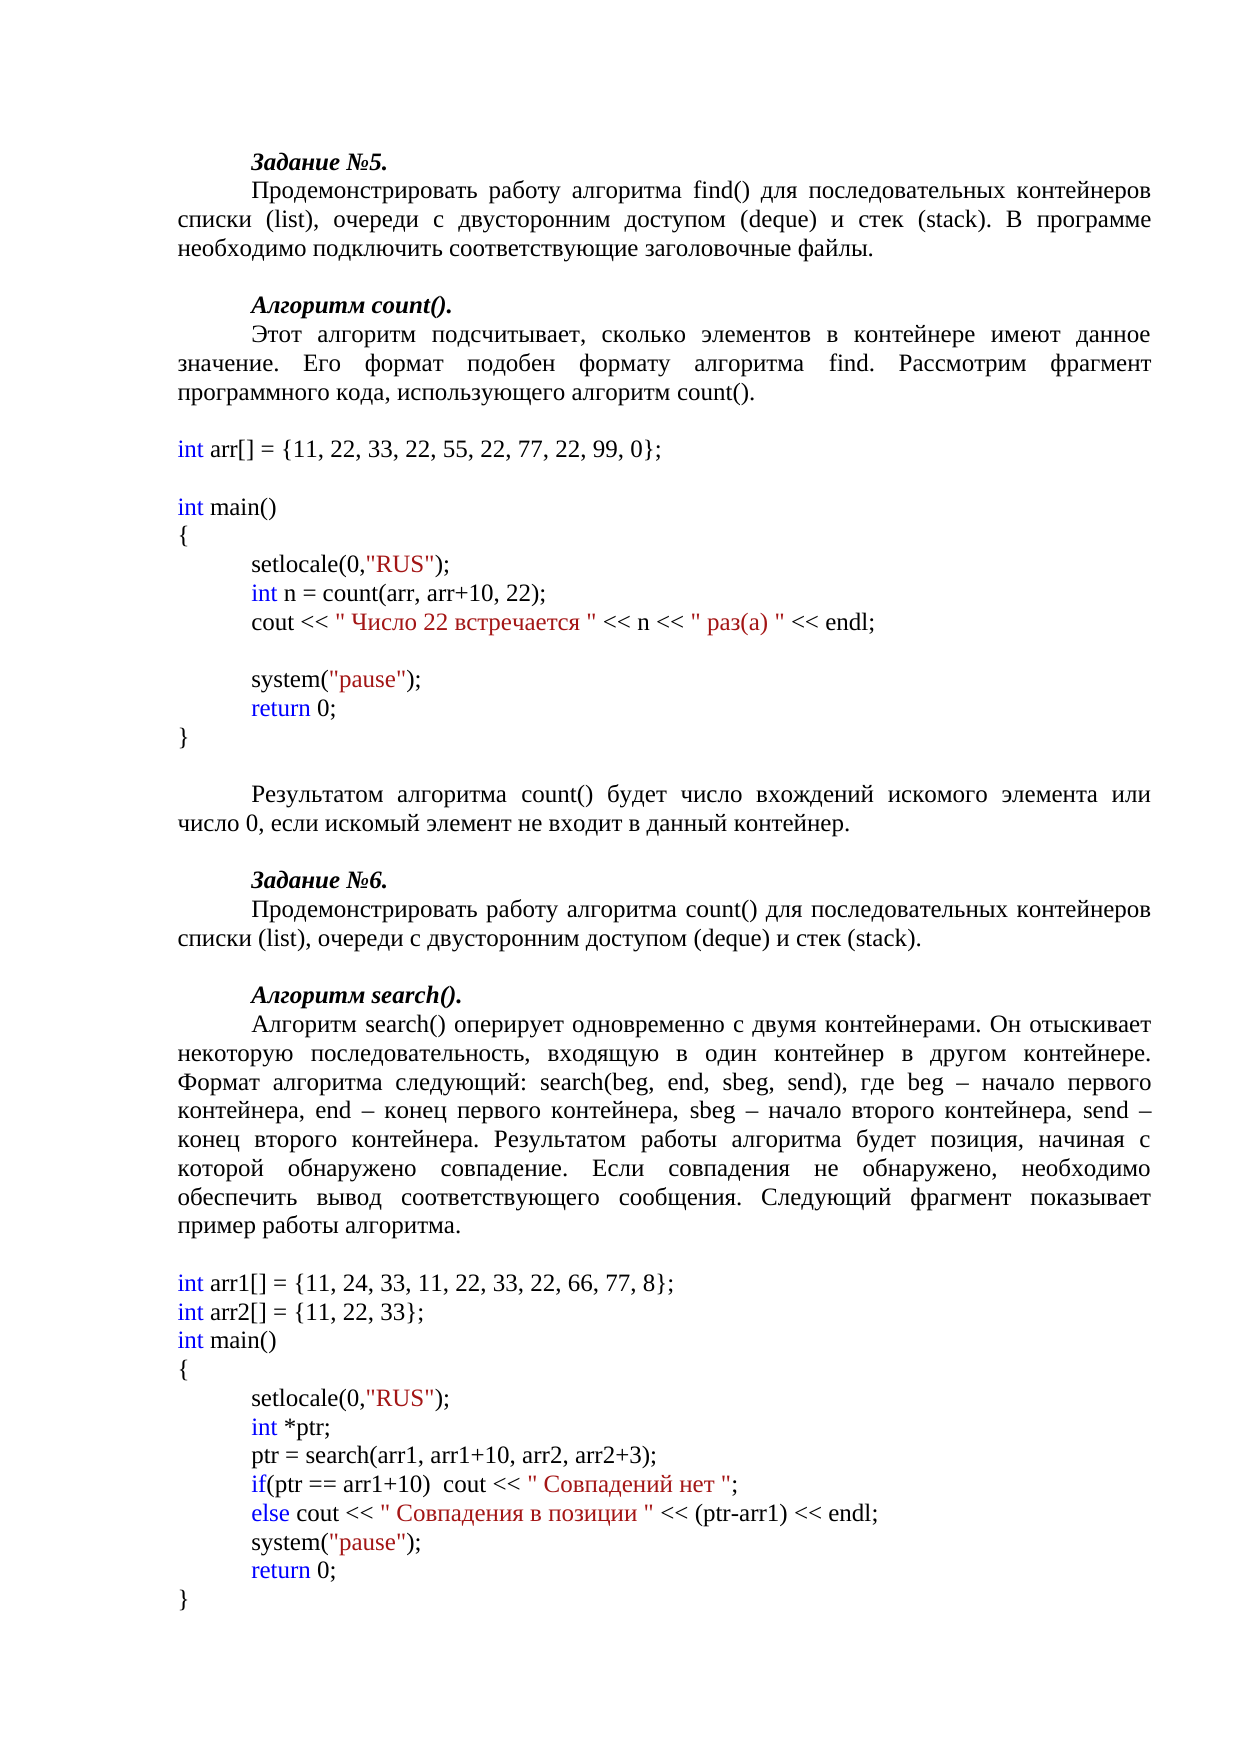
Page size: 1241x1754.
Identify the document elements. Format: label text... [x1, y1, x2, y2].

text ptr = search(arr1, arr1+10, arr2, arr2+3); [177, 1441, 1152, 1469]
text if(ptr == arr1+10) cout << " Совпадений нет "; [177, 1469, 1152, 1498]
text Алгоритм search(). [177, 981, 1152, 1009]
text int main() [177, 492, 1152, 521]
text { [177, 521, 1152, 549]
text system("pause"); [177, 664, 1152, 693]
text int main() [177, 1326, 1152, 1354]
text cout << " Число 22 встречается " << n << " раз(а) " << endl; [177, 607, 1152, 636]
text } [177, 722, 1152, 751]
text int *ptr; [177, 1412, 1152, 1441]
text Алгоритм search() оперирует одновременно с двумя контейнерами. Он отыскивает некоторую последовательность, входящую в один контейнер в другом контейнере. Формат алгоритма следующий: search(beg, end, sbeg, send), где beg – начало первого контейнера, end – конец первого контейнера, sbeg – начало второго контейнера, send – конец второго контейнера. Результатом работы алгоритма будет позиция, начиная с которой обнаружено совпадение. Если совпадения не обнаружено, необходимо обеспечить вывод соответствующего сообщения. Следующий фрагмент показывает пример работы алгоритма. [177, 1009, 1152, 1239]
text Задание №6. [177, 866, 1152, 894]
text { [177, 1354, 1152, 1383]
text Алгоритм count(). [177, 291, 1152, 319]
text Задание №5. [177, 147, 1152, 176]
text setlocale(0,"RUS"); [177, 549, 1152, 578]
text int arr1[] = {11, 24, 33, 11, 22, 33, 22, 66, 77, 8}; [177, 1268, 1152, 1297]
text int n = count(arr, arr+10, 22); [177, 578, 1152, 607]
text system("pause"); [177, 1527, 1152, 1556]
text return 0; [177, 693, 1152, 722]
text Результатом алгоритма count() будет число вхождений искомого элемента или число 0, если искомый элемент не входит в данный контейнер. [177, 779, 1152, 837]
text return 0; [177, 1556, 1152, 1584]
text else cout << " Совпадения в позиции " << (ptr-arr1) << endl; [177, 1498, 1152, 1527]
text int arr[] = {11, 22, 33, 22, 55, 22, 77, 22, 99, 0}; [177, 434, 1152, 463]
text int arr2[] = {11, 22, 33}; [177, 1297, 1152, 1326]
text Этот алгоритм подсчитывает, сколько элементов в контейнере имеют данное значение. Его формат подобен формату алгоритма find. Рассмотрим фрагмент программного кода, использующего алгоритм count(). [177, 319, 1152, 406]
text } [177, 1584, 1152, 1613]
text setlocale(0,"RUS"); [177, 1383, 1152, 1412]
text Продемонстрировать работу алгоритма find() для последовательных контейнеров списки (list), очереди с двусторонним доступом (deque) и стек (stack). В программе необходимо подключить соответствующие заголовочные файлы. [177, 176, 1152, 262]
text Продемонстрировать работу алгоритма count() для последовательных контейнеров списки (list), очереди с двусторонним доступом (deque) и стек (stack). [177, 894, 1152, 952]
